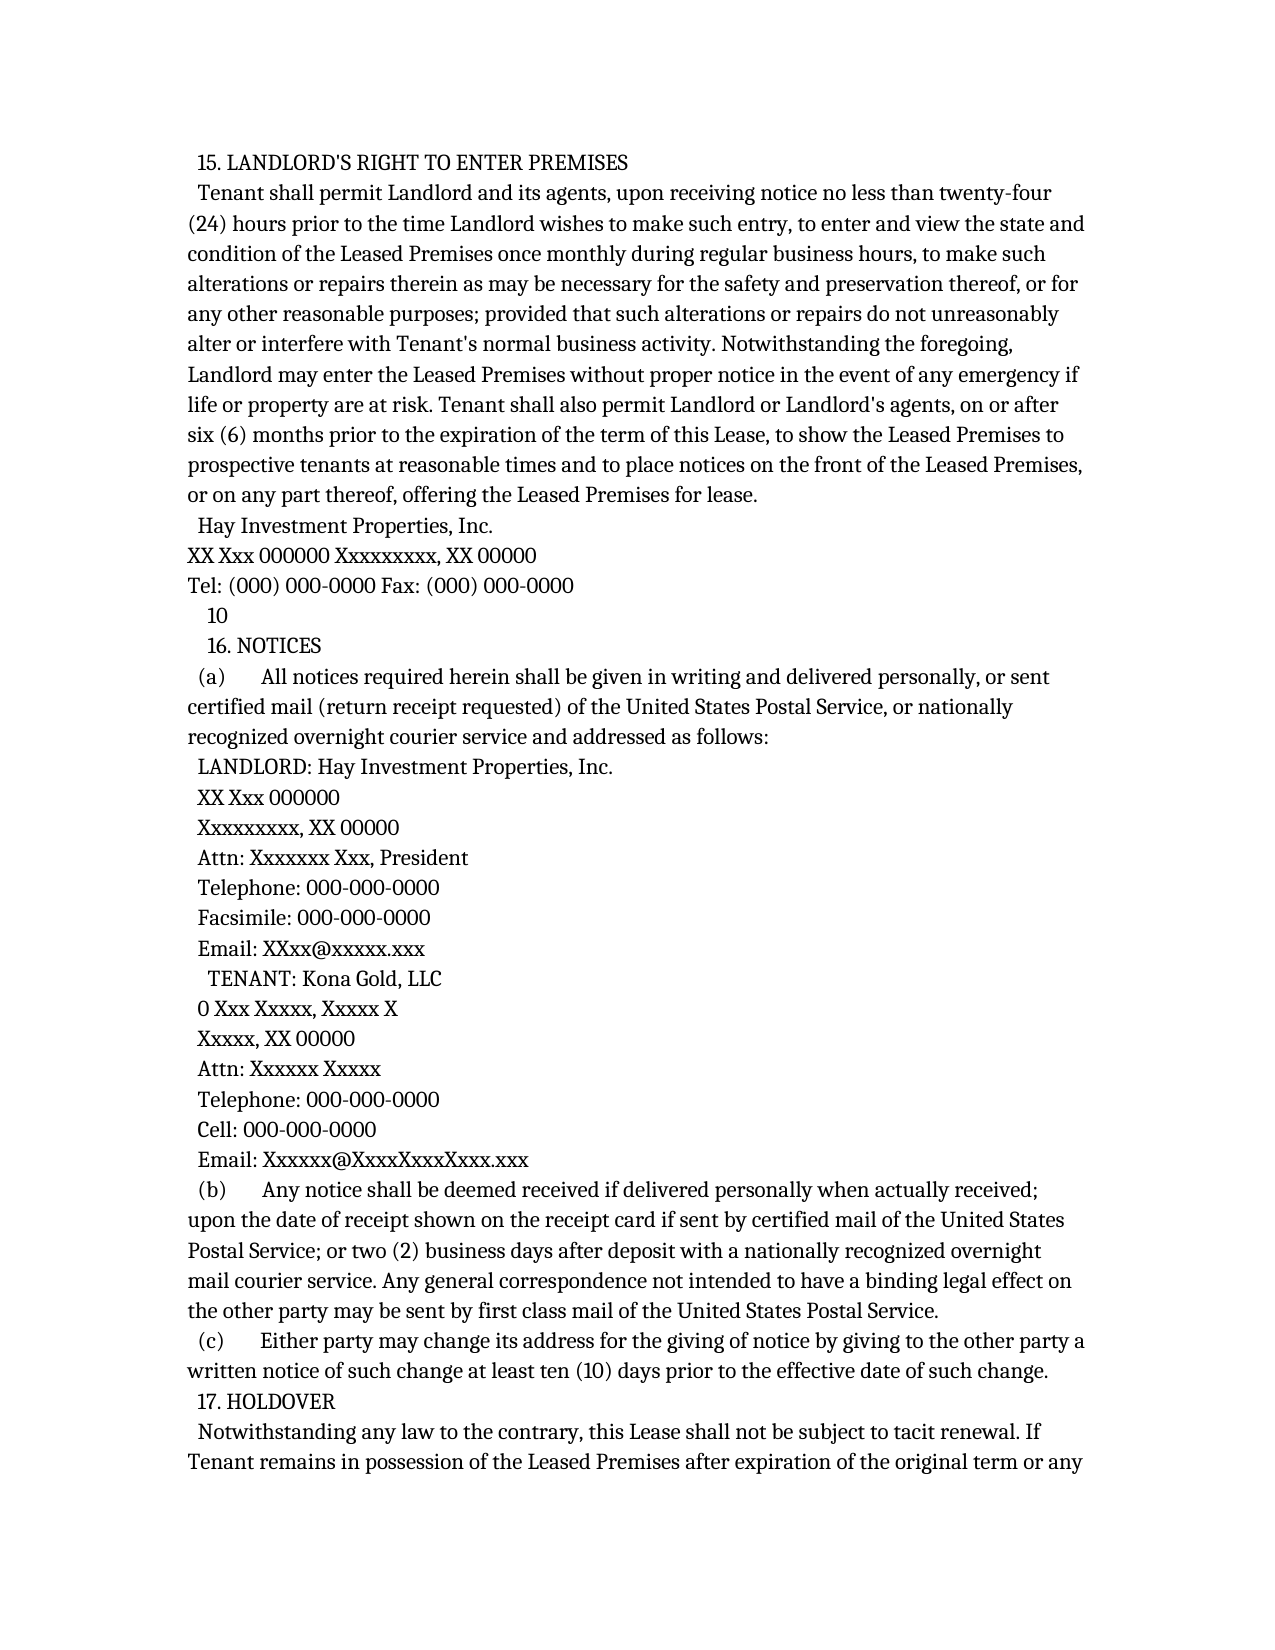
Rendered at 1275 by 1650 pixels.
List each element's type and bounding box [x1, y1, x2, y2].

text [187, 150, 1087, 1475]
